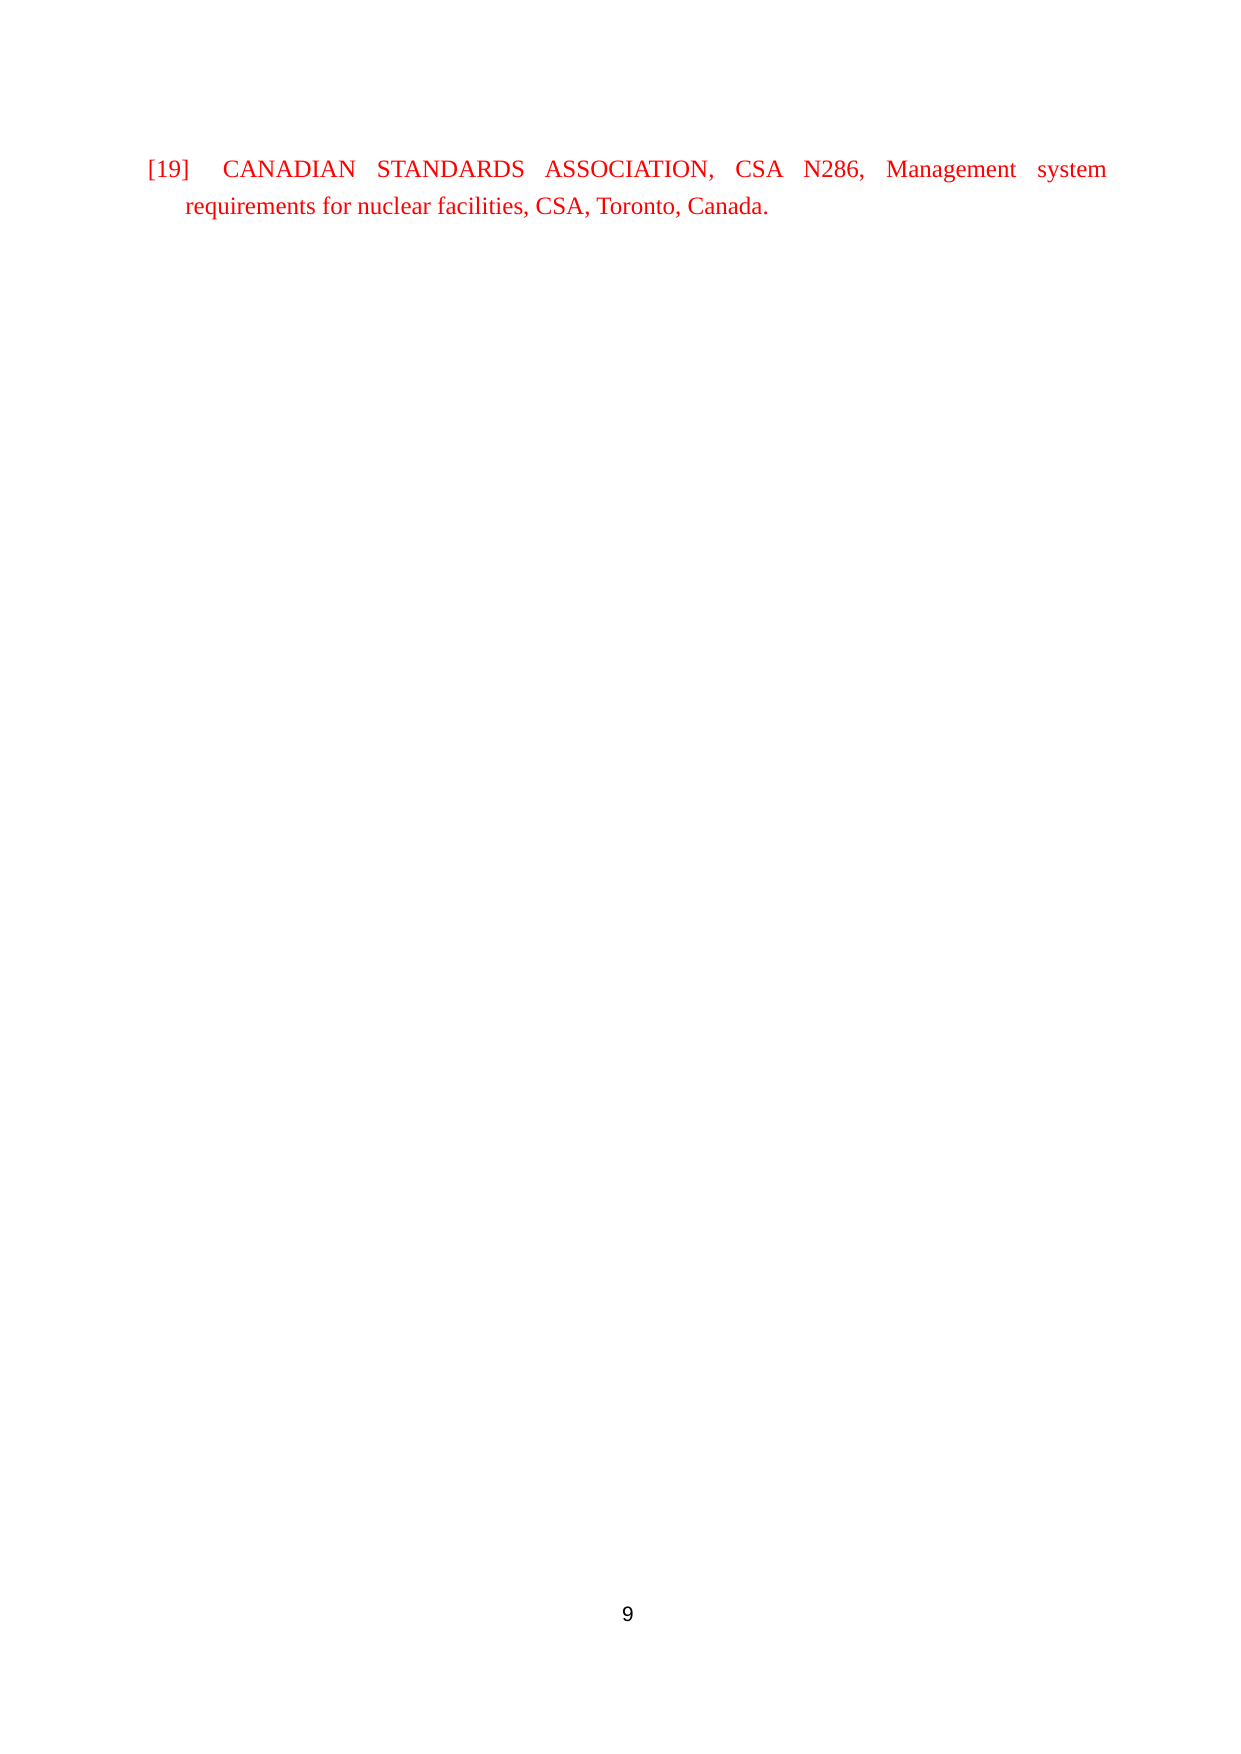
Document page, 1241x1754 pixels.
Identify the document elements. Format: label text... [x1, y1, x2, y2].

list CANADIAN STANDARDS ASSOCIATION, CSA N286, Management system requirements for nuclear facilities, CSA, Toronto, Canada. [148, 149, 1107, 224]
